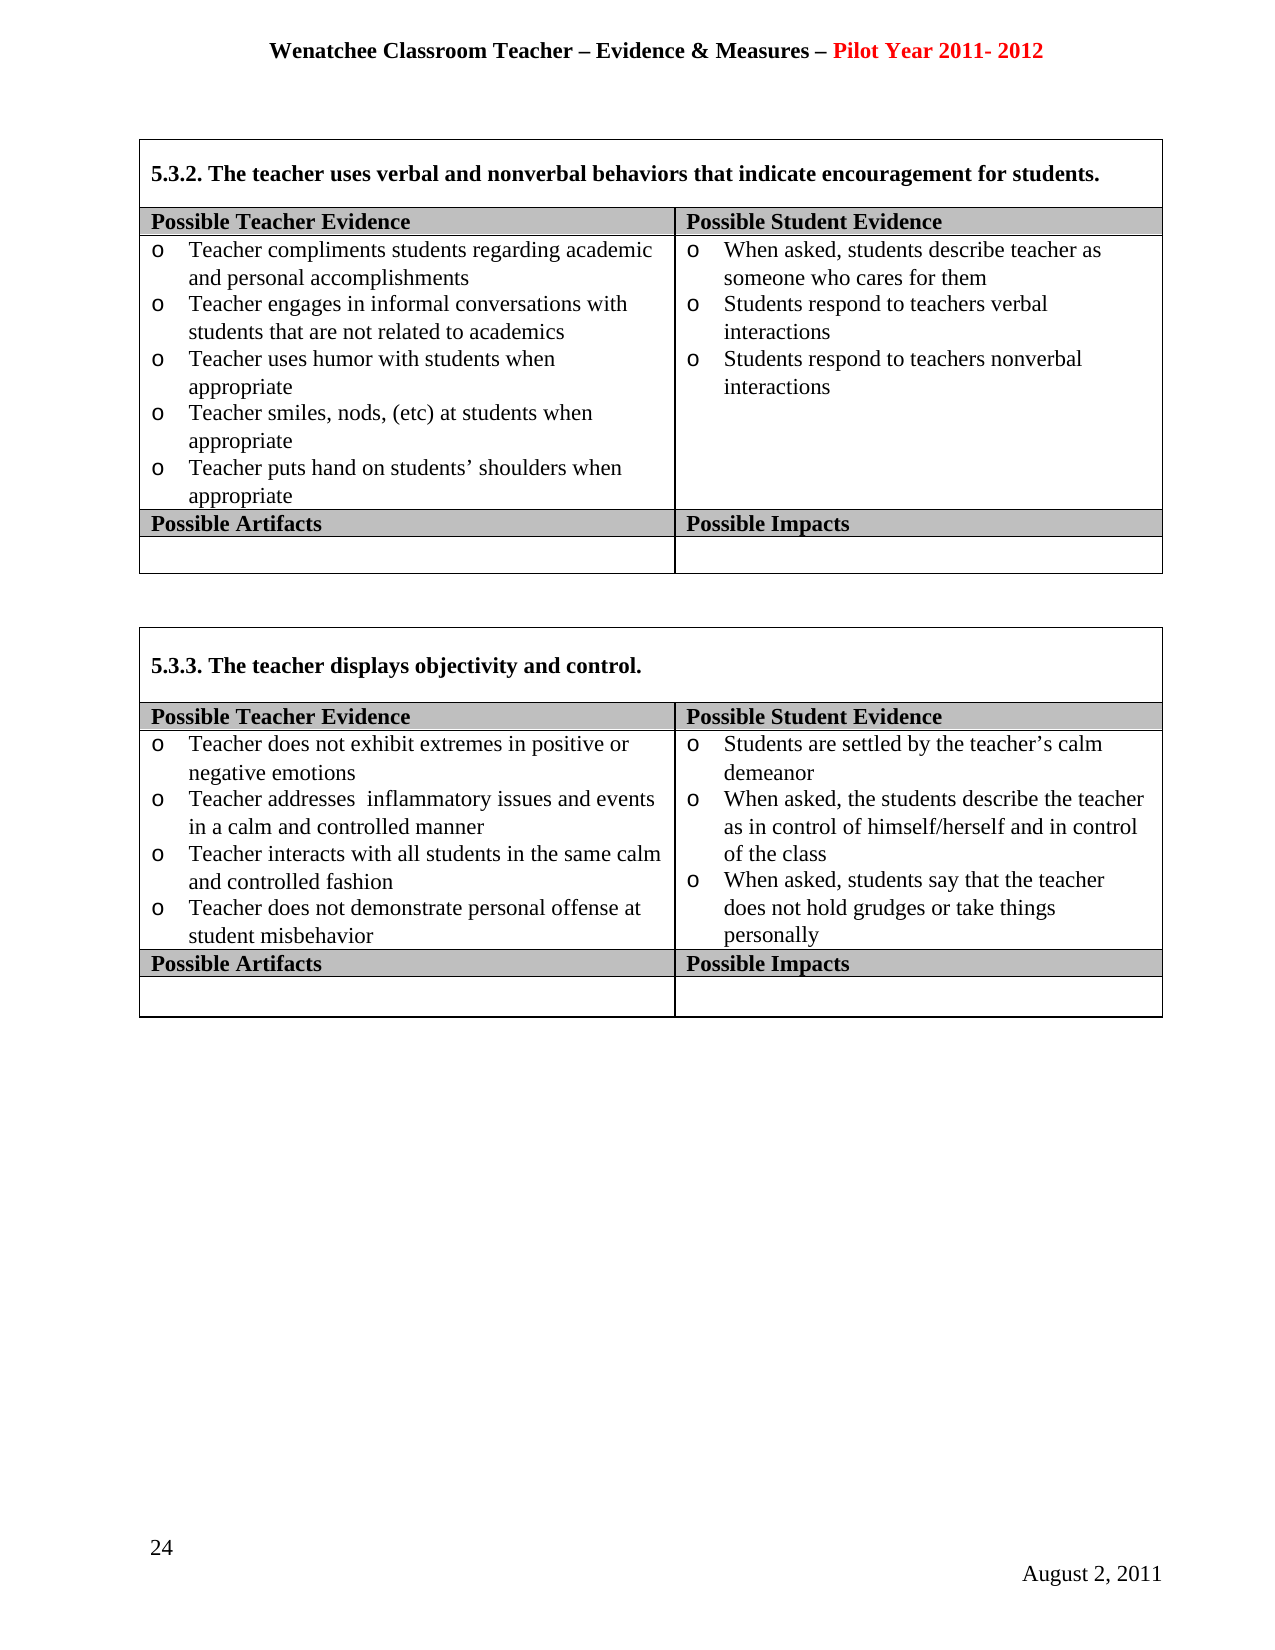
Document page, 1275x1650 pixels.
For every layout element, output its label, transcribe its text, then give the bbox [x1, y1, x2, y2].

table_cell Possible Impacts [676, 950, 1162, 976]
table_cell Possible Teacher Evidence [140, 208, 674, 234]
table_cell [140, 977, 674, 1016]
table_cell Possible Student Evidence [676, 703, 1162, 729]
table_cell Possible Impacts [676, 510, 1162, 536]
table_cell Possible Artifacts [140, 950, 674, 976]
table_header 5.3.3. The teacher displays objectivity and control. [140, 628, 1162, 702]
table_cell Possible Student Evidence [676, 208, 1162, 234]
table_cell [676, 537, 1162, 573]
table_cell Students are settled by the teacher’s calm demeanor When asked, the students describe the teacher as in control of himself/herself and in control of the class When asked, students say that the teacher does not hold grudges or take things personally [676, 731, 1162, 949]
table_cell Teacher compliments students regarding academic and personal accomplishments Teacher engages in informal conversations with students that are not related to academics Teacher uses humor with students when appropriate Teacher smiles, nods, (etc) at students when appropriate Teacher puts hand on students’ shoulders when appropriate [140, 236, 674, 508]
table_cell [140, 537, 674, 573]
table_cell Possible Artifacts [140, 510, 674, 536]
table_cell When asked, students describe teacher as someone who cares for them Students respond to teachers verbal interactions Students respond to teachers nonverbal interactions [676, 236, 1162, 508]
table_cell Possible Teacher Evidence [140, 703, 674, 729]
table_cell Teacher does not exhibit extremes in positive or negative emotions Teacher addresses inflammatory issues and events in a calm and controlled manner Teacher interacts with all students in the same calm and controlled fashion Teacher does not demonstrate personal offense at student misbehavior [140, 731, 674, 949]
table_header 5.3.2. The teacher uses verbal and nonverbal behaviors that indicate encouragement for students. [140, 140, 1162, 207]
table_cell [676, 977, 1162, 1016]
